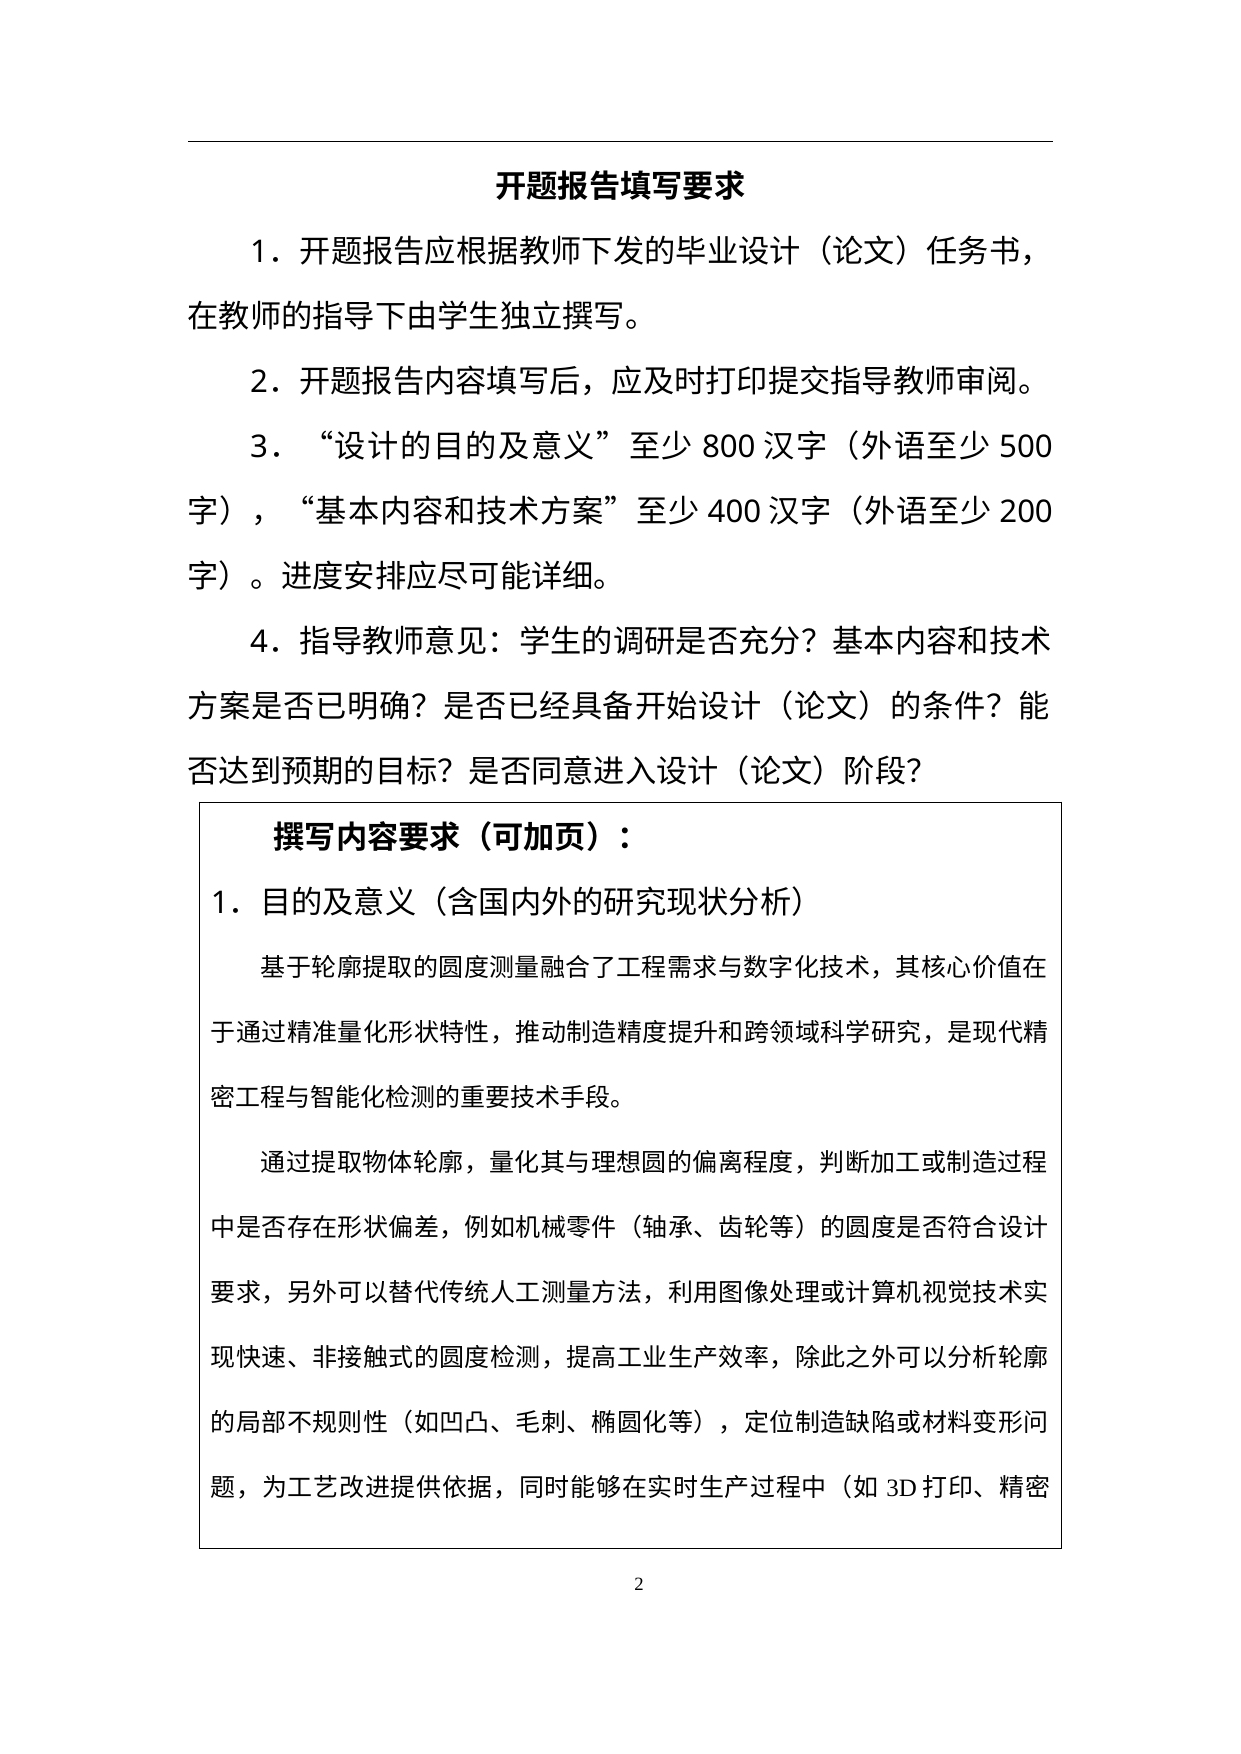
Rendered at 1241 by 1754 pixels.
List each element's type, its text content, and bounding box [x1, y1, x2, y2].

text 4．指导教师意见：学生的调研是否充分？基本内容和技术方案是否已明确？是否已经具备开始设计（论文）的条件？能否达到预期的目标？是否同意进入设计（论文）阶段？ [187, 607, 1053, 802]
text 1．开题报告应根据教师下发的毕业设计（论文）任务书，在教师的指导下由学生独立撰写。 [187, 217, 1053, 347]
text 开题报告填写要求 [187, 152, 1053, 217]
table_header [200, 803, 1061, 1548]
text 2．开题报告内容填写后，应及时打印提交指导教师审阅。 [187, 347, 1053, 412]
text 3．“设计的目的及意义”至少800汉字（外语至少500字），“基本内容和技术方案”至少400汉字（外语至少200字）。进度安排应尽可能详细。 [187, 412, 1053, 607]
